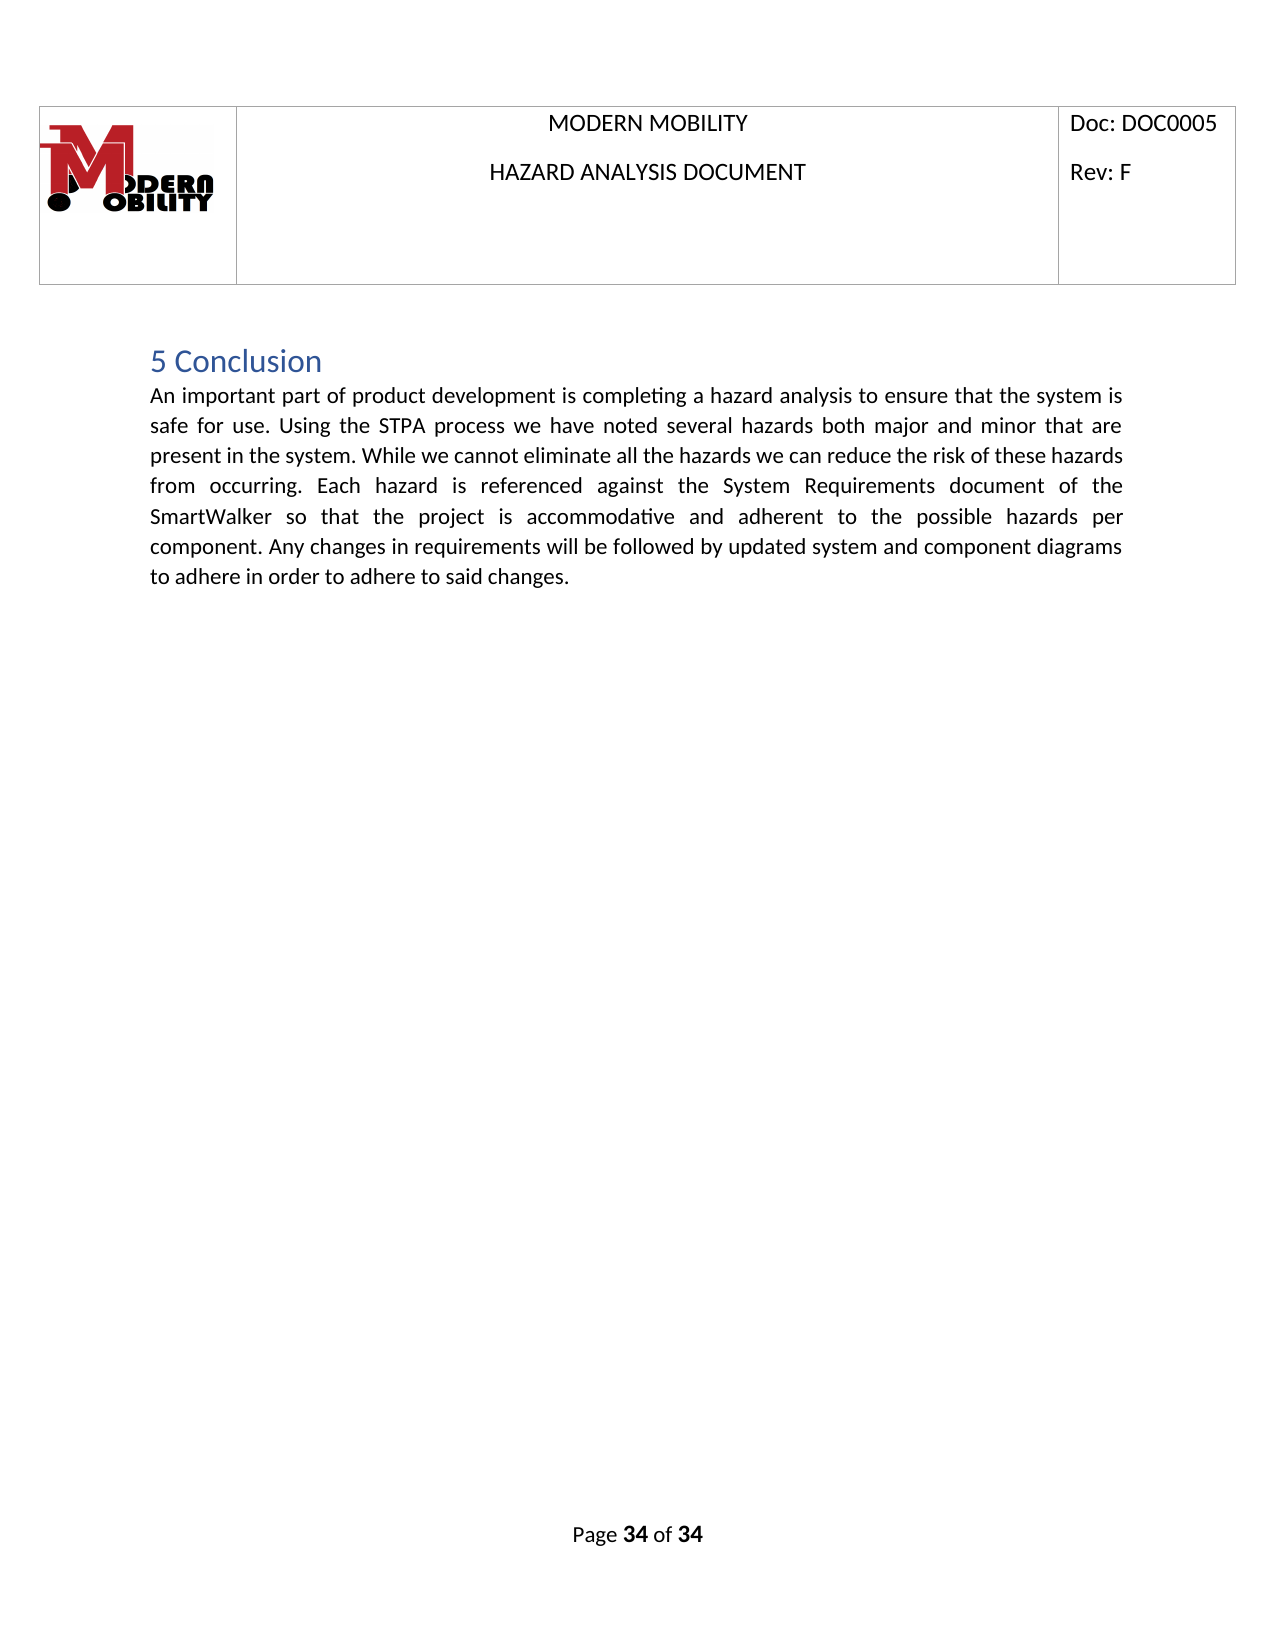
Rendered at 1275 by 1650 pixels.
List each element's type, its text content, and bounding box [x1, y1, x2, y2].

text An important part of product development is completing a hazard analysis to ensure that the system is safe for use. Using the STPA process we have noted several hazards both major and minor that are present in the system. While we cannot eliminate all the hazards we can reduce the risk of these hazards from occurring. Each hazard is referenced against the System Requirements document of the SmartWalker so that the project is accommodative and adherent to the possible hazards per component. Any changes in requirements will be followed by updated system and component diagrams to adhere in order to adhere to said changes. [150, 381, 1125, 590]
subtitle 5 Conclusion [150, 340, 1125, 381]
picture [40, 124, 214, 213]
